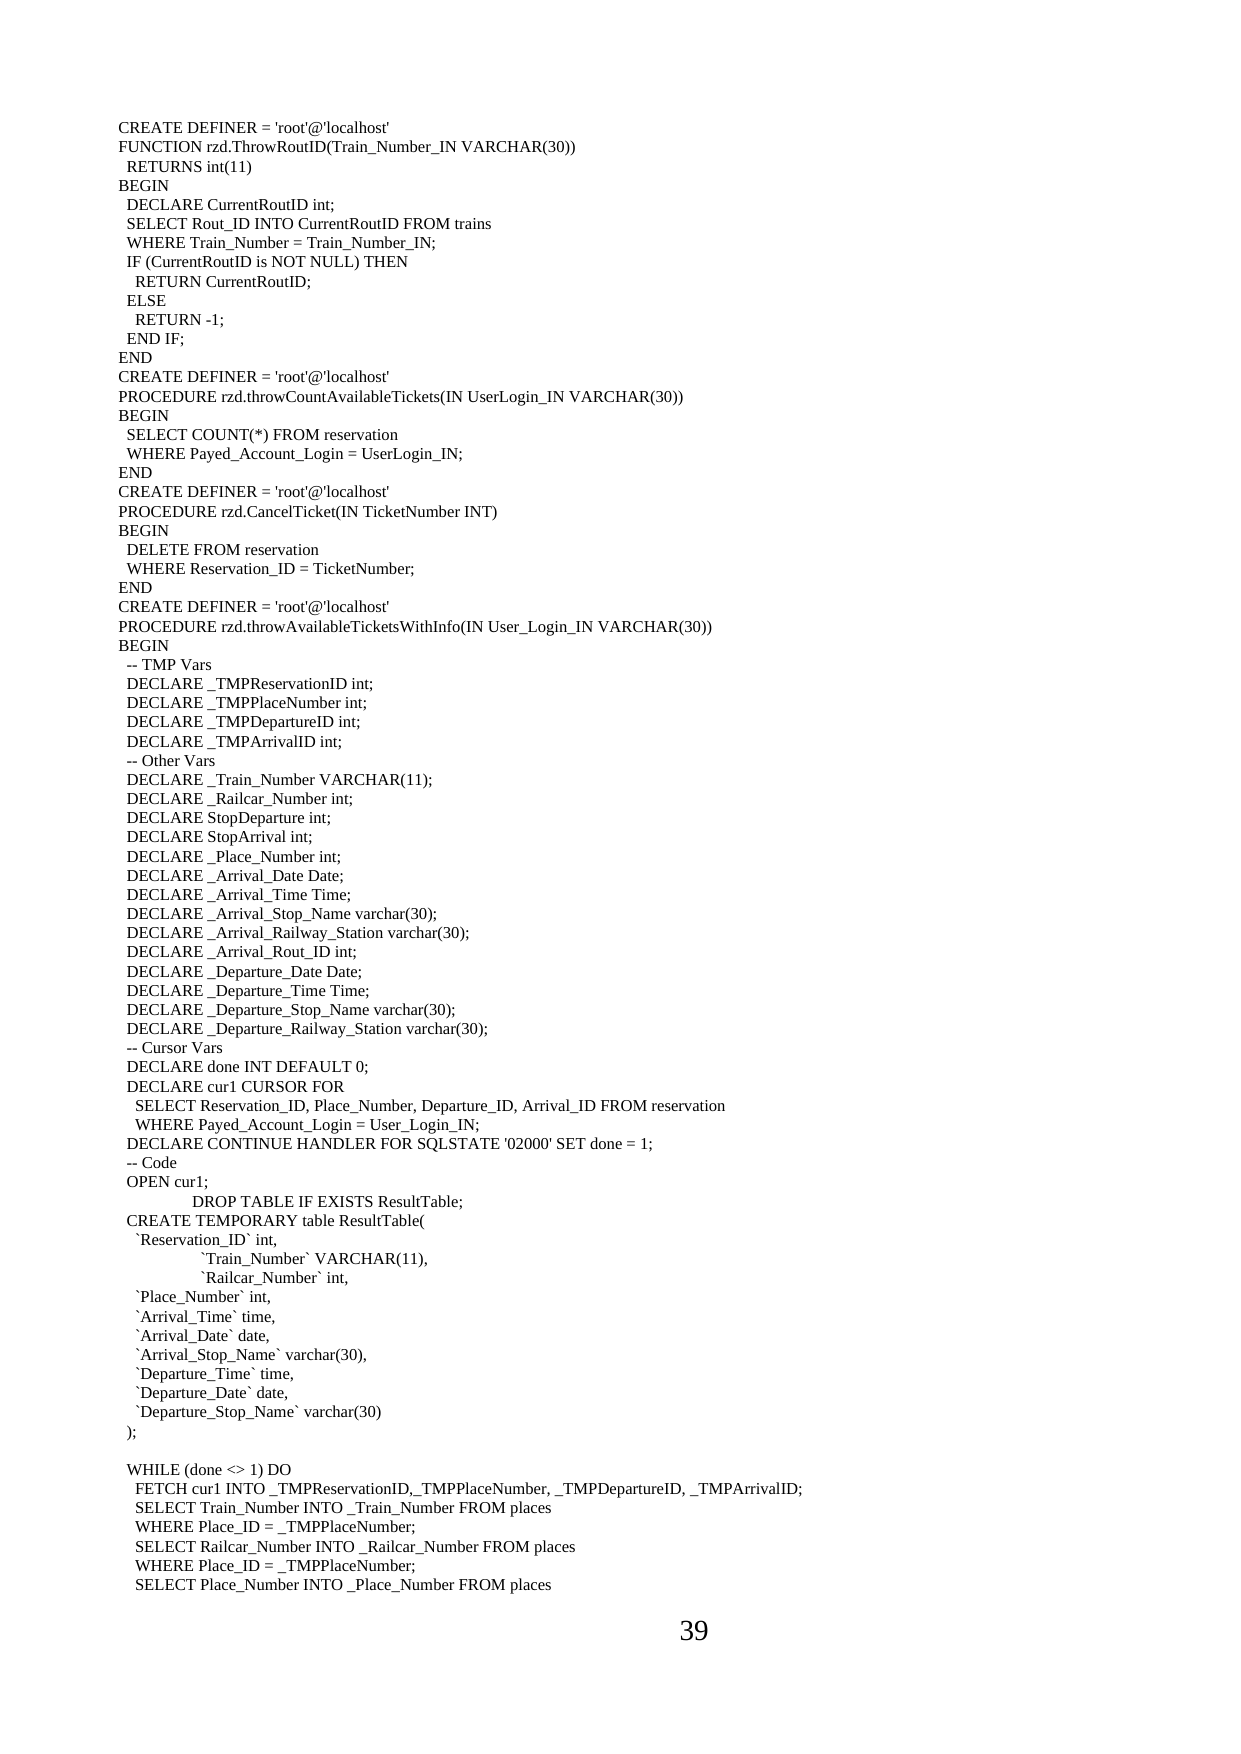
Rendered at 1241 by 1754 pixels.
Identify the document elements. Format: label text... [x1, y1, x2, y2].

text RETURNS int(11) [118, 156, 1181, 176]
text DECLARE _Departure_Time Time; [118, 981, 1181, 1000]
text RETURN -1; [118, 310, 1181, 329]
text `Railcar_Number` int, [118, 1268, 1181, 1287]
text DECLARE StopDeparture int; [118, 808, 1181, 827]
text DECLARE done INT DEFAULT 0; [118, 1057, 1181, 1076]
text BEGIN [118, 406, 1181, 425]
text WHERE Place_ID = _TMPPlaceNumber; [118, 1517, 1181, 1536]
text DECLARE _Railcar_Number int; [118, 789, 1181, 808]
text DECLARE _Departure_Stop_Name varchar(30); [118, 1000, 1181, 1019]
text BEGIN [118, 176, 1181, 195]
text DECLARE _TMPReservationID int; [118, 674, 1181, 693]
text WHERE Payed_Account_Login = User_Login_IN; [118, 1115, 1181, 1134]
text DECLARE _TMPArrivalID int; [118, 731, 1181, 751]
text -- Cursor Vars [118, 1038, 1181, 1057]
text `Train_Number` VARCHAR(11), [118, 1249, 1181, 1268]
text IF (CurrentRoutID is NOT NULL) THEN [118, 252, 1181, 271]
text CREATE DEFINER = 'root'@'localhost' [118, 482, 1181, 501]
text DECLARE _Departure_Date Date; [118, 961, 1181, 981]
text BEGIN [118, 636, 1181, 655]
text `Departure_Stop_Name` varchar(30) [118, 1402, 1181, 1421]
text -- Other Vars [118, 751, 1181, 770]
text DECLARE _Arrival_Date Date; [118, 866, 1181, 885]
text WHERE Train_Number = Train_Number_IN; [118, 233, 1181, 252]
text FUNCTION rzd.ThrowRoutID(Train_Number_IN VARCHAR(30)) [118, 137, 1181, 156]
text `Arrival_Stop_Name` varchar(30), [118, 1345, 1181, 1364]
text WHERE Payed_Account_Login = UserLogin_IN; [118, 444, 1181, 463]
text DECLARE _Place_Number int; [118, 846, 1181, 866]
text OPEN cur1; [118, 1172, 1181, 1191]
text ); [118, 1421, 1181, 1441]
text DECLARE _Arrival_Rout_ID int; [118, 942, 1181, 961]
text END IF; [118, 329, 1181, 348]
text SELECT COUNT(*) FROM reservation [118, 425, 1181, 444]
text DECLARE _Arrival_Time Time; [118, 885, 1181, 904]
text -- Code [118, 1153, 1181, 1172]
text SELECT Rout_ID INTO CurrentRoutID FROM trains [118, 214, 1181, 233]
text DELETE FROM reservation [118, 540, 1181, 559]
text RETURN CurrentRoutID; [118, 271, 1181, 291]
text SELECT Train_Number INTO _Train_Number FROM places [118, 1498, 1181, 1517]
text FETCH cur1 INTO _TMPReservationID,_TMPPlaceNumber, _TMPDepartureID, _TMPArrivalID; [118, 1479, 1181, 1498]
text DECLARE _TMPDepartureID int; [118, 712, 1181, 731]
text `Reservation_ID` int, [118, 1230, 1181, 1249]
text PROCEDURE rzd.throwCountAvailableTickets(IN UserLogin_IN VARCHAR(30)) [118, 386, 1181, 406]
text WHERE Reservation_ID = TicketNumber; [118, 559, 1181, 578]
text END [118, 463, 1181, 482]
text DECLARE _Arrival_Stop_Name varchar(30); [118, 904, 1181, 923]
text DECLARE _Departure_Railway_Station varchar(30); [118, 1019, 1181, 1038]
text DECLARE CurrentRoutID int; [118, 195, 1181, 214]
text SELECT Place_Number INTO _Place_Number FROM places [118, 1575, 1181, 1594]
text -- TMP Vars [118, 655, 1181, 674]
text BEGIN [118, 521, 1181, 540]
text PROCEDURE rzd.CancelTicket(IN TicketNumber INT) [118, 501, 1181, 521]
text CREATE DEFINER = 'root'@'localhost' [118, 367, 1181, 386]
text WHERE Place_ID = _TMPPlaceNumber; [118, 1556, 1181, 1575]
text END [118, 348, 1181, 367]
text `Arrival_Date` date, [118, 1326, 1181, 1345]
text SELECT Railcar_Number INTO _Railcar_Number FROM places [118, 1536, 1181, 1556]
text `Arrival_Time` time, [118, 1306, 1181, 1326]
text DECLARE cur1 CURSOR FOR [118, 1076, 1181, 1096]
text DECLARE _Arrival_Railway_Station varchar(30); [118, 923, 1181, 942]
text SELECT Reservation_ID, Place_Number, Departure_ID, Arrival_ID FROM reservation [118, 1096, 1181, 1115]
text CREATE DEFINER = 'root'@'localhost' [118, 597, 1181, 616]
text `Departure_Time` time, [118, 1364, 1181, 1383]
text CREATE TEMPORARY table ResultTable( [118, 1211, 1181, 1230]
text WHILE (done <> 1) DO [118, 1460, 1181, 1479]
text END [118, 578, 1181, 597]
text `Departure_Date` date, [118, 1383, 1181, 1402]
text CREATE DEFINER = 'root'@'localhost' [118, 118, 1181, 137]
text `Place_Number` int, [118, 1287, 1181, 1306]
text ELSE [118, 291, 1181, 310]
text DECLARE CONTINUE HANDLER FOR SQLSTATE '02000' SET done = 1; [118, 1134, 1181, 1153]
text DECLARE _TMPPlaceNumber int; [118, 693, 1181, 712]
text DROP TABLE IF EXISTS ResultTable; [118, 1191, 1181, 1211]
text DECLARE StopArrival int; [118, 827, 1181, 846]
text PROCEDURE rzd.throwAvailableTicketsWithInfo(IN User_Login_IN VARCHAR(30)) [118, 616, 1181, 636]
text DECLARE _Train_Number VARCHAR(11); [118, 770, 1181, 789]
